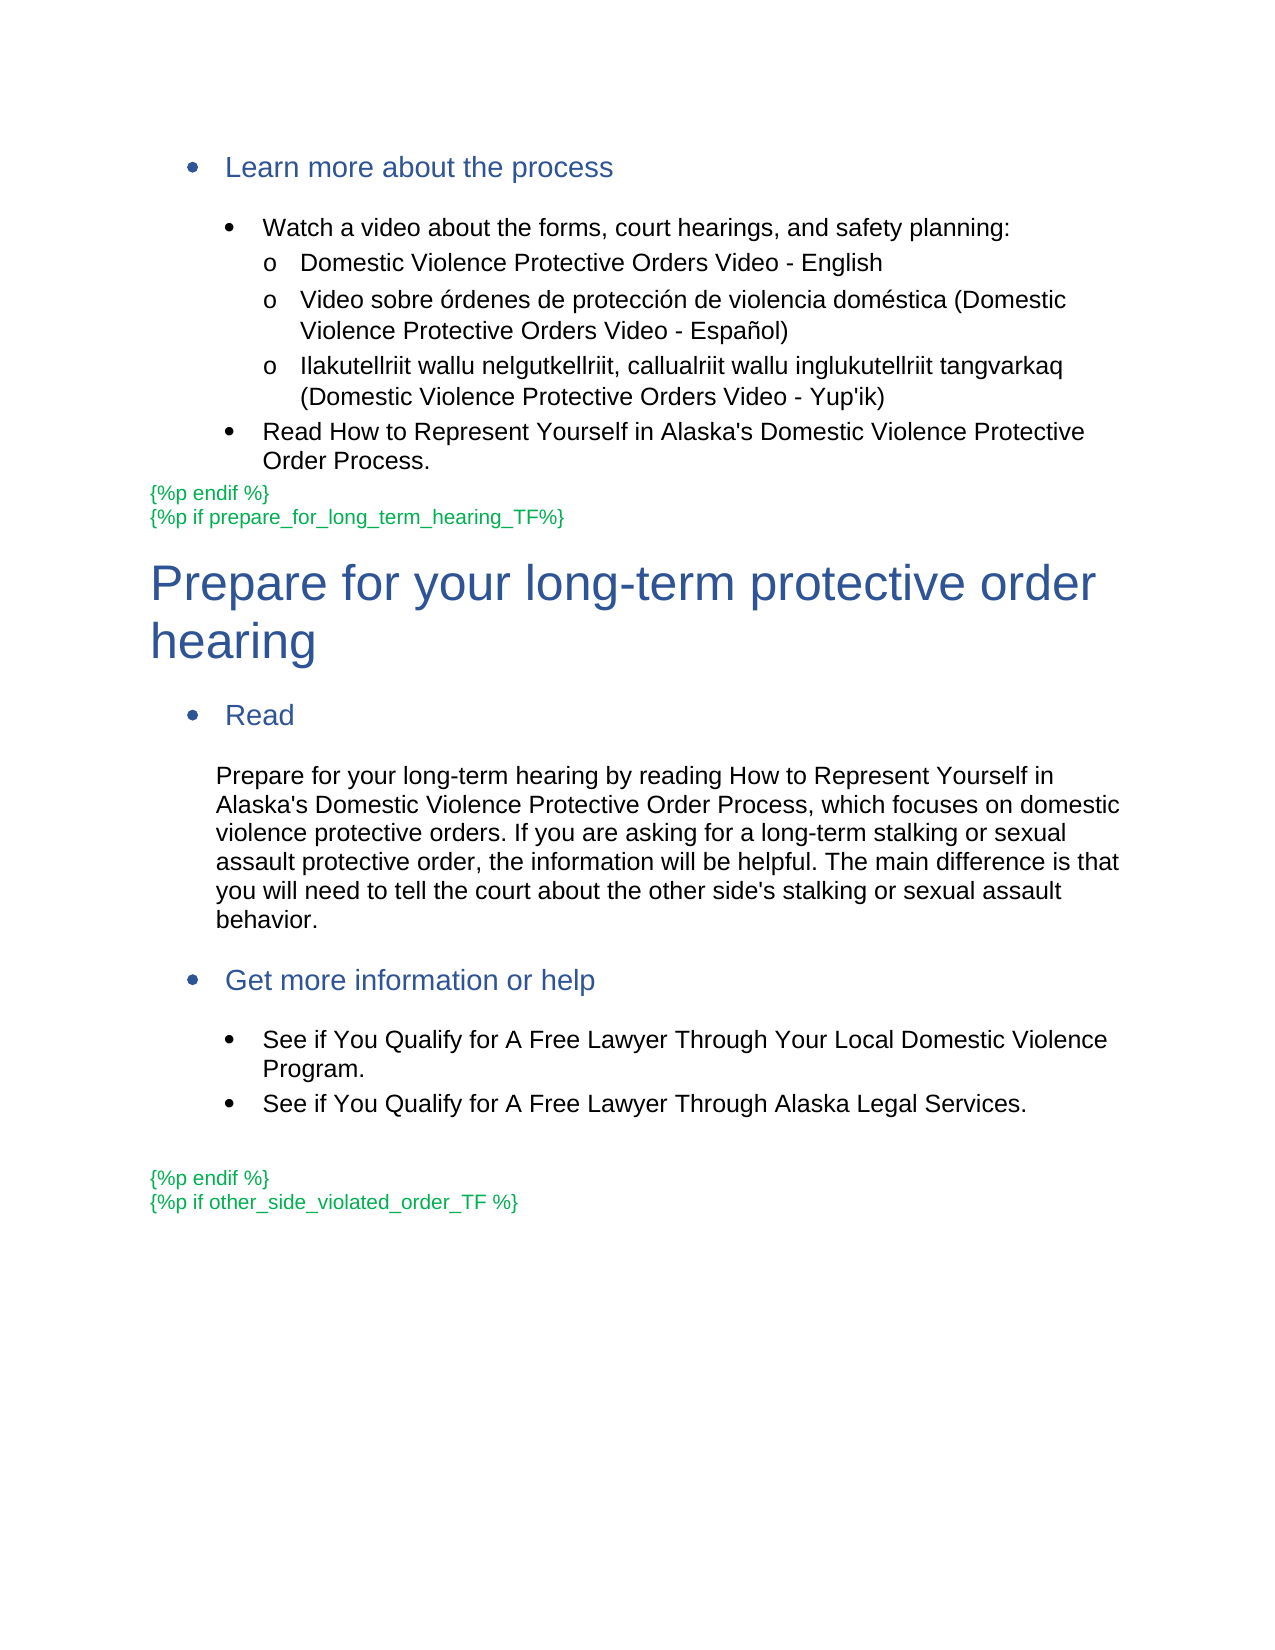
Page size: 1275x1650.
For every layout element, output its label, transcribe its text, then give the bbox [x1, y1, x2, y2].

subtitle Get more information or help [187, 963, 1125, 996]
list Domestic Violence Protective Orders Video - English [262, 248, 1125, 279]
list Read How to Represent Yourself in Alaska's Domestic Violence Protective Order Process. [225, 417, 1125, 475]
list See if You Qualify for A Free Lawyer Through Alaska Legal Services. [225, 1089, 1125, 1118]
list Watch a video about the forms, court hearings, and safety planning: [225, 213, 1125, 242]
text Prepare for your long-term hearing by reading How to Represent Yourself in Alaska's Domestic Violence Protective Order Process, which focuses on domestic violence protective orders. If you are asking for a long-term stalking or sexual assault protective order, the information will be helpful. The main difference is that you will need to tell the court about the other side's stalking or sexual assault behavior. [216, 761, 1125, 933]
list See if You Qualify for A Free Lawyer Through Your Local Domestic Violence Program. [225, 1026, 1125, 1083]
text {%p if prepare_for_long_term_hearing_TF%} [150, 505, 1125, 529]
text {%p endif %} [150, 481, 1125, 505]
subtitle Read [187, 698, 1125, 732]
subtitle Learn more about the process [187, 150, 1125, 184]
text {%p if other_side_violated_order_TF %} [150, 1190, 1125, 1214]
list Video sobre órdenes de protección de violencia doméstica (Domestic Violence Protective Orders Video - Español) [262, 285, 1125, 345]
subtitle Prepare for your long-term protective order hearing [150, 554, 1125, 669]
text {%p endif %} [150, 1166, 1125, 1190]
list Ilakutellriit wallu nelgutkellriit, callualriit wallu inglukutellriit tangvarkaq (Domestic Violence Protective Orders Video - Yup'ik) [262, 351, 1125, 411]
